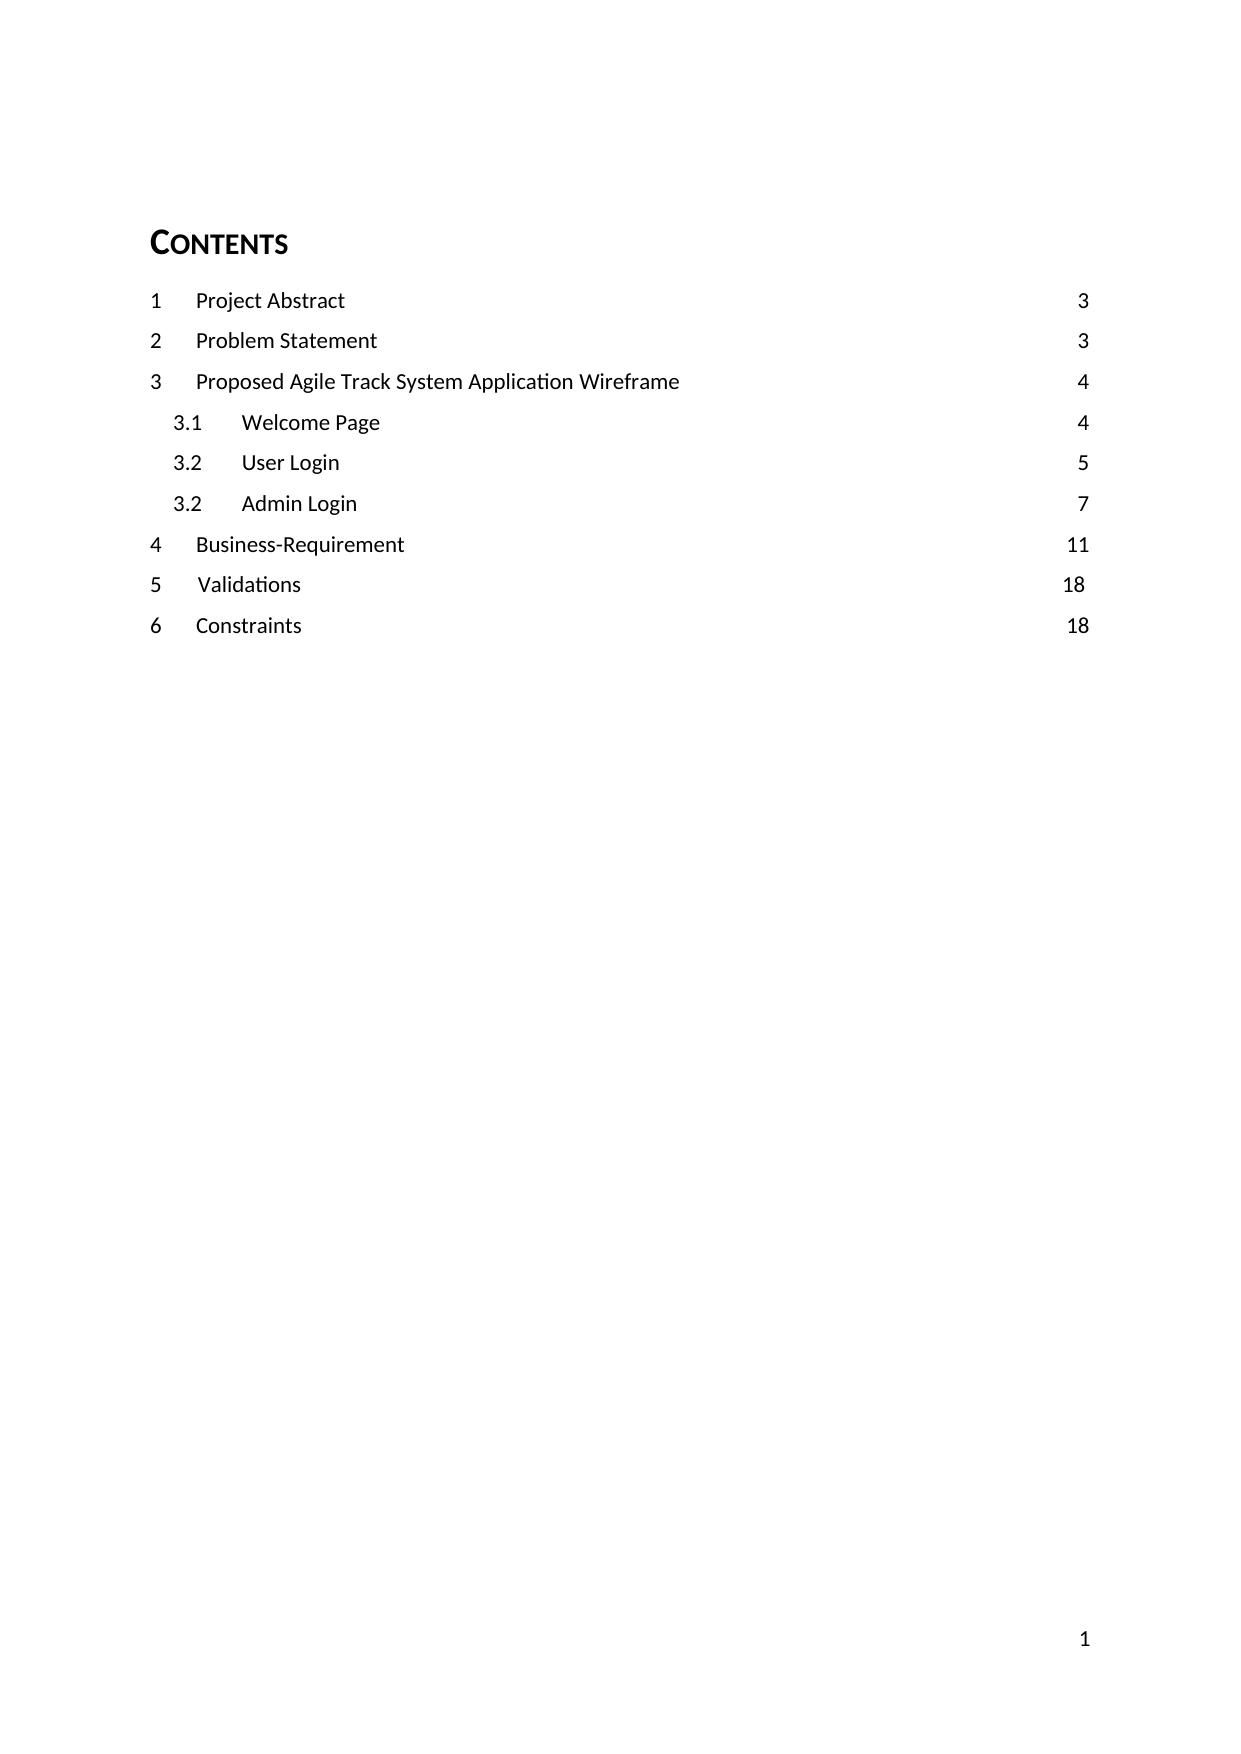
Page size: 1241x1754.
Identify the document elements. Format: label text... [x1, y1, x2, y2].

text Contents [150, 218, 1090, 266]
